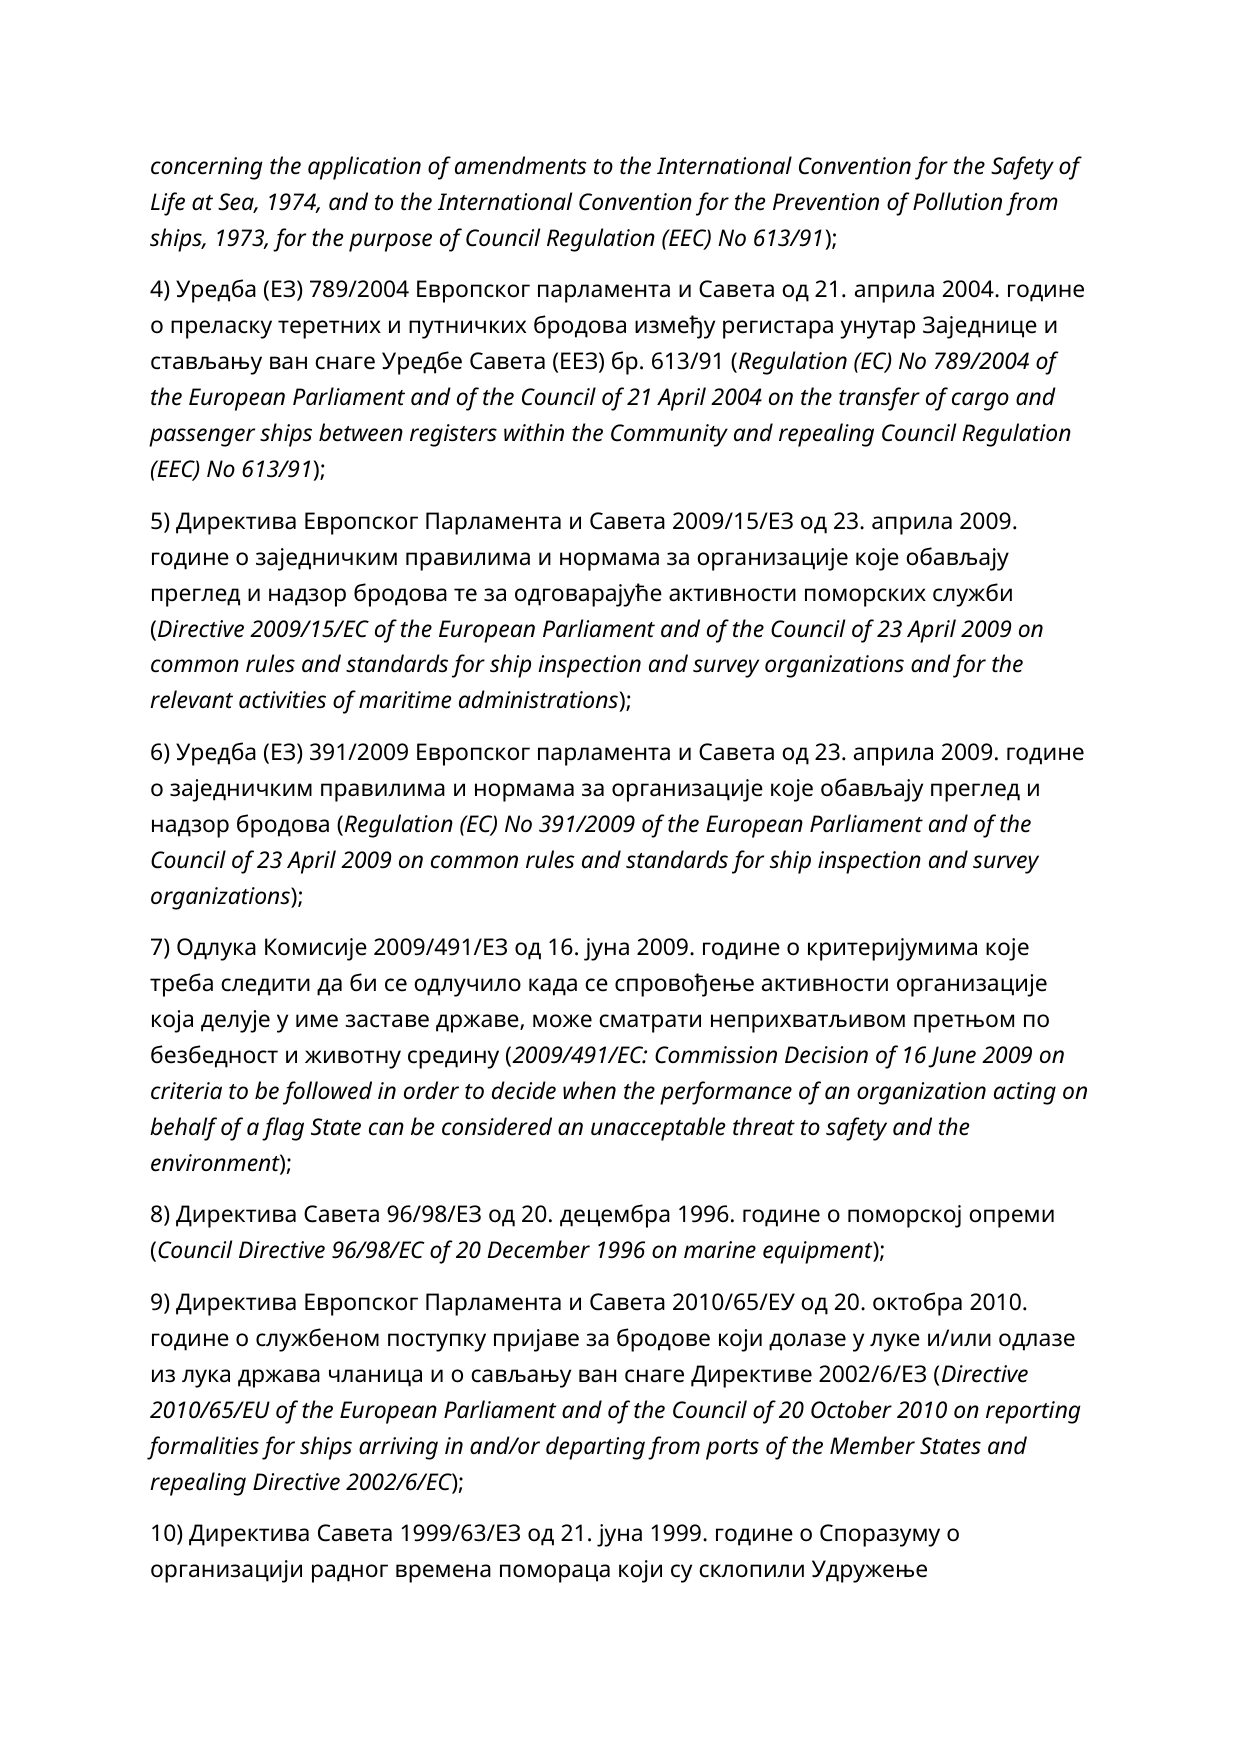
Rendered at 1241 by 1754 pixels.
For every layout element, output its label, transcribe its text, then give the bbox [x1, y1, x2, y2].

text 5) Директива Европског Парламента и Савета 2009/15/EЗ од 23. априла 2009. године о заједничким правилима и нормама за организације које обављају преглед и надзор бродова те за одговарајуће активности поморских служби (Directive 2009/15/EC of the European Parliament and of the Council of 23 April 2009 on common rules and standards for ship inspection and survey organizations and for the relevant activities of maritime administrations); [150, 505, 1090, 716]
text 8) Директива Савета 96/98/ЕЗ од 20. децембра 1996. године о поморској опреми (Council Directive 96/98/EC of 20 December 1996 on marine equipment); [150, 1198, 1090, 1266]
text 9) Директива Европског Парламента и Савета 2010/65/EУ од 20. октобра 2010. године o службеном поступку пријаве за бродове који долазе у луке и/или одлазе из лука држава чланица и о сављању ван снаге Директиве 2002/6/ЕЗ (Directive 2010/65/EU of the European Parliament and of the Council of 20 October 2010 on reporting formalities for ships arriving in and/or departing from ports of the Member States and repealing Directive 2002/6/EC); [150, 1286, 1090, 1497]
text 6) Уредба (ЕЗ) 391/2009 Европског парламента и Савета од 23. априла 2009. године о заједничким правилима и нормама за организације које обављају преглед и надзор бродова (Regulation (EC) No 391/2009 of the European Parliament and of the Council of 23 April 2009 on common rules and standards for ship inspection and survey organizations); [150, 736, 1090, 911]
text 7) Одлука Комисије 2009/491/ЕЗ од 16. јуна 2009. године о критеријумима које треба следити да би се одлучило када се спровођење активности организације која делује у име заставе државе, може сматрати неприхватљивом претњом по безбедност и животну средину (2009/491/EC: Commission Decision of 16 June 2009 on criteria to be followed in order to decide when the performance of an organization acting on behalf of a flag State can be considered an unacceptable threat to safety and the environment); [150, 931, 1090, 1178]
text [150, 1517, 1090, 1584]
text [150, 150, 1090, 253]
text 4) Уредба (ЕЗ) 789/2004 Европског парламента и Савета од 21. априла 2004. године о преласку теретних и путничких бродова између регистара унутар Заједнице и стављању ван снаге Уредбе Савета (ЕЕЗ) бр. 613/91 (Regulation (EC) No 789/2004 of the European Parliament and of the Council of 21 April 2004 on the transfer of cargo and passenger ships between registers within the Community and repealing Council Regulation (EEC) No 613/91); [150, 273, 1090, 484]
